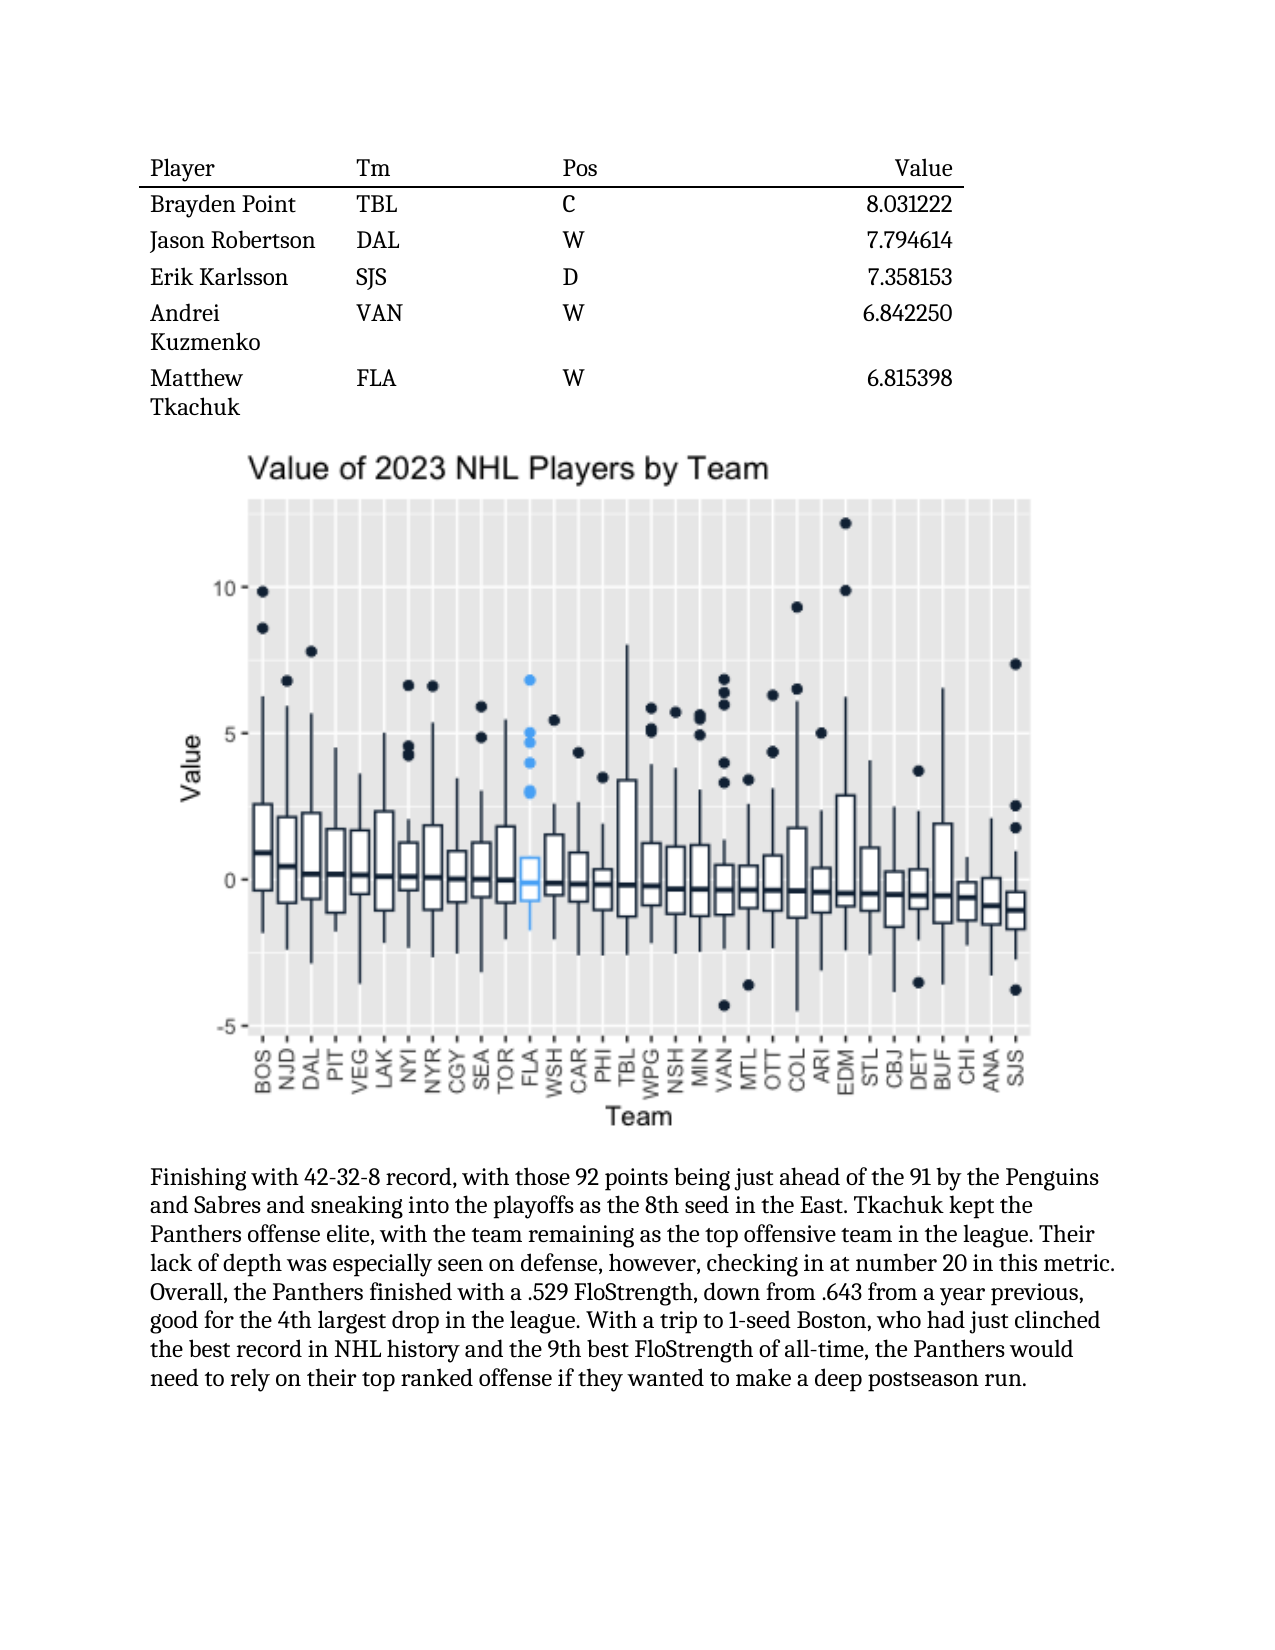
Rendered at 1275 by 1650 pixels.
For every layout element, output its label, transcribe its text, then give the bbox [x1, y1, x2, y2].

table_cell Jason Robertson [139, 223, 345, 259]
table_cell W [551, 360, 757, 425]
table_cell C [551, 188, 757, 222]
table_cell Andrei Kuzmenko [139, 295, 345, 360]
table_cell FLA [345, 360, 551, 425]
table_cell D [551, 259, 757, 295]
table_header Player [139, 150, 345, 186]
table_cell Brayden Point [139, 188, 345, 222]
table_cell SJS [345, 259, 551, 295]
table_cell W [551, 295, 757, 360]
table_cell 7.358153 [758, 259, 964, 295]
table_cell TBL [345, 188, 551, 222]
table_cell W [551, 223, 757, 259]
picture [168, 443, 1044, 1144]
table_cell Matthew Tkachuk [139, 360, 345, 425]
table_header Tm [345, 150, 551, 186]
table_cell DAL [345, 223, 551, 259]
table_cell Erik Karlsson [139, 259, 345, 295]
table_cell 7.794614 [758, 223, 964, 259]
table_header Pos [551, 150, 757, 186]
table_header Value [758, 150, 964, 186]
table_cell 6.815398 [758, 360, 964, 425]
table_cell 6.842250 [758, 295, 964, 360]
table_cell 8.031222 [758, 188, 964, 222]
text Finishing with 42-32-8 record, with those 92 points being just ahead of the 91 by the Penguins and Sabres and sneaking into the playoffs as the 8th seed in the East. Tkachuk kept the Panthers offense elite, with the team remaining as the top offensive team in the league. Their lack of depth was especially seen on defense, however, checking in at number 20 in this metric. Overall, the Panthers finished with a .529 FloStrength, down from .643 from a year previous, good for the 4th largest drop in the league. With a trip to 1-seed Boston, who had just clinched the best record in NHL history and the 9th best FloStrength of all-time, the Panthers would need to rely on their top ranked offense if they wanted to make a deep postseason run. [150, 1162, 1125, 1392]
table_cell VAN [345, 295, 551, 360]
